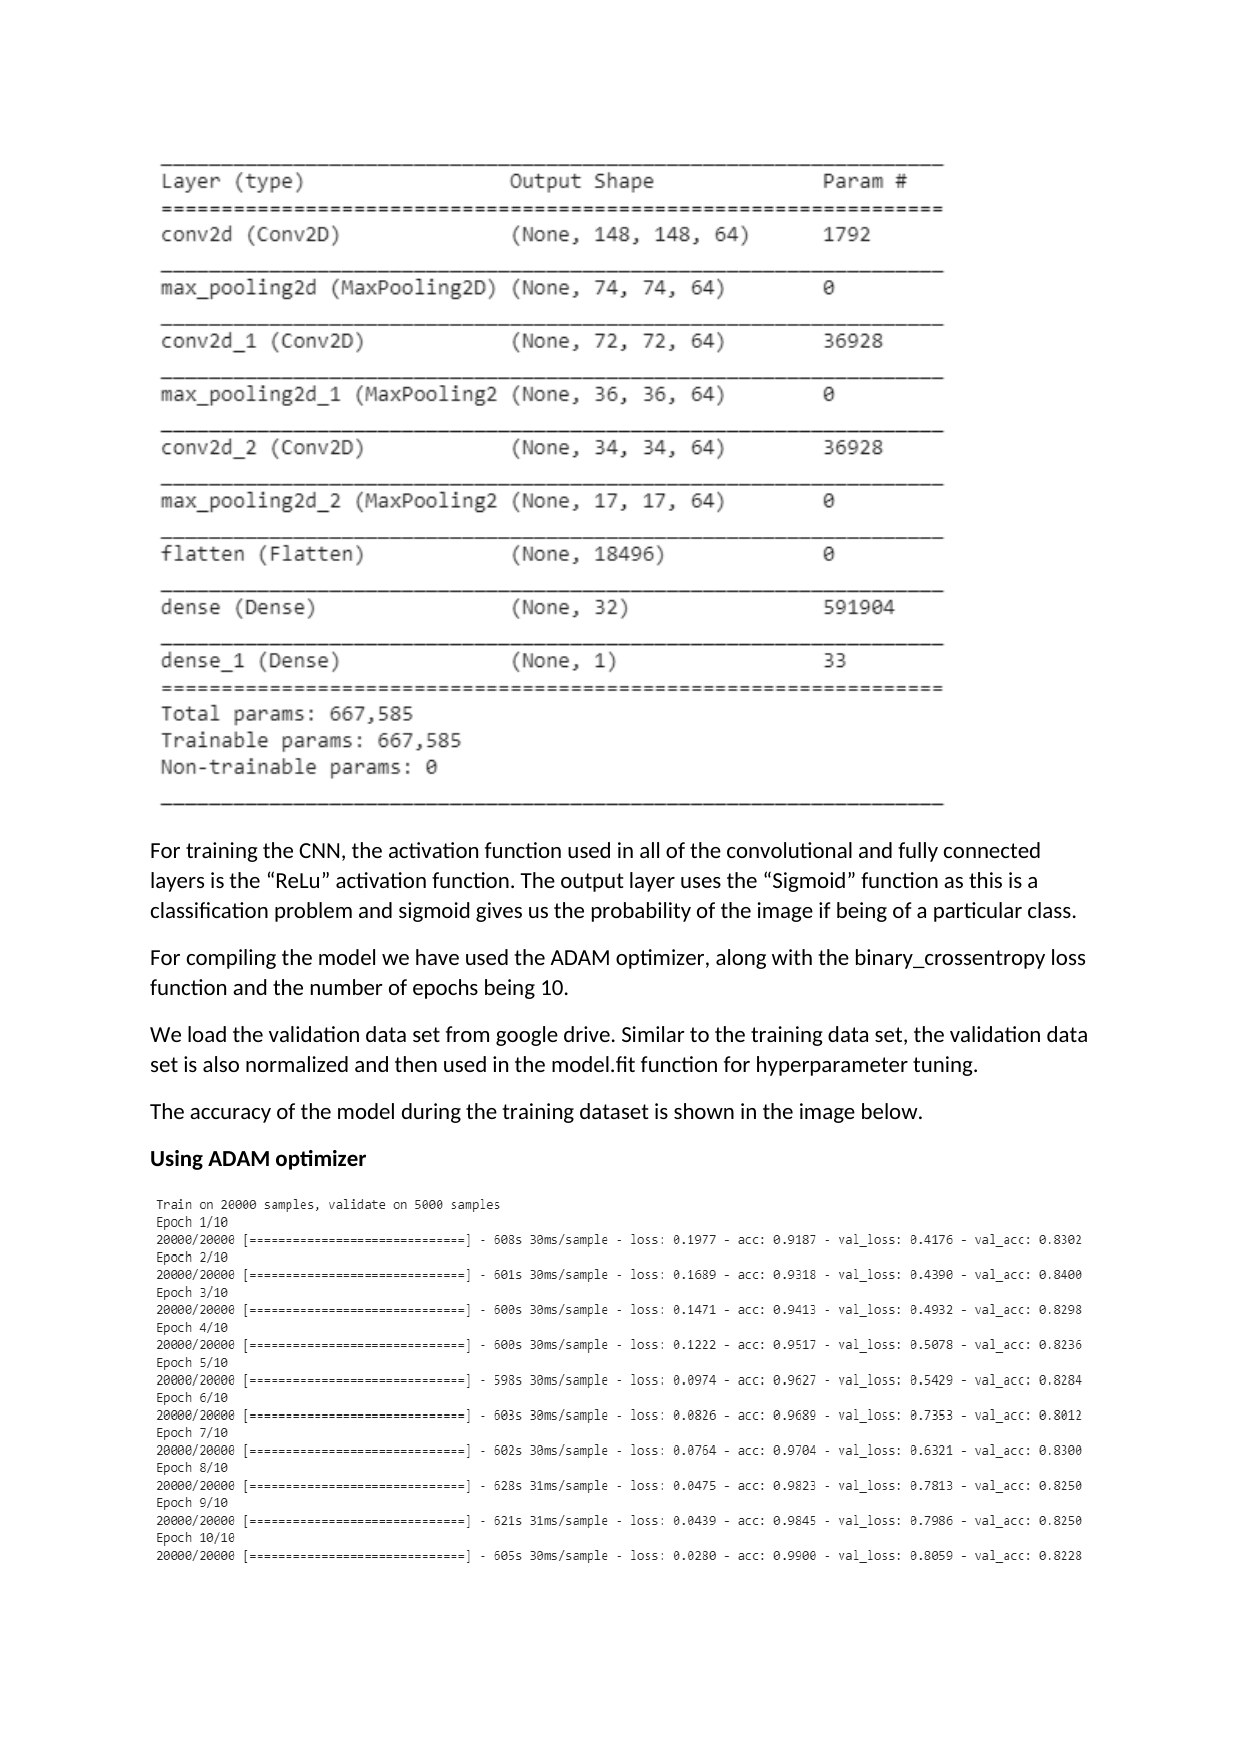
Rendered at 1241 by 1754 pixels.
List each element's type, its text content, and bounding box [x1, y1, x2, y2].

text We load the validation data set from google drive. Similar to the training data set, the validation data set is also normalized and then used in the model.fit function for hyperparameter tuning. [150, 1020, 1090, 1079]
text Using ADAM optimizer [150, 1144, 1090, 1172]
text For training the CNN, the activation function used in all of the convolutional and fully connected layers is the “ReLu” activation function. The output layer uses the “Sigmoid” function as this is a classification problem and sigmoid gives us the probability of the image if being of a particular class. [150, 836, 1090, 924]
picture [150, 1191, 1091, 1576]
text The accuracy of the model during the training dataset is shown in the image below. [150, 1097, 1090, 1126]
picture [150, 150, 964, 818]
text For compiling the model we have used the ADAM optimizer, along with the binary_crossentropy loss function and the number of epochs being 10. [150, 943, 1090, 1002]
